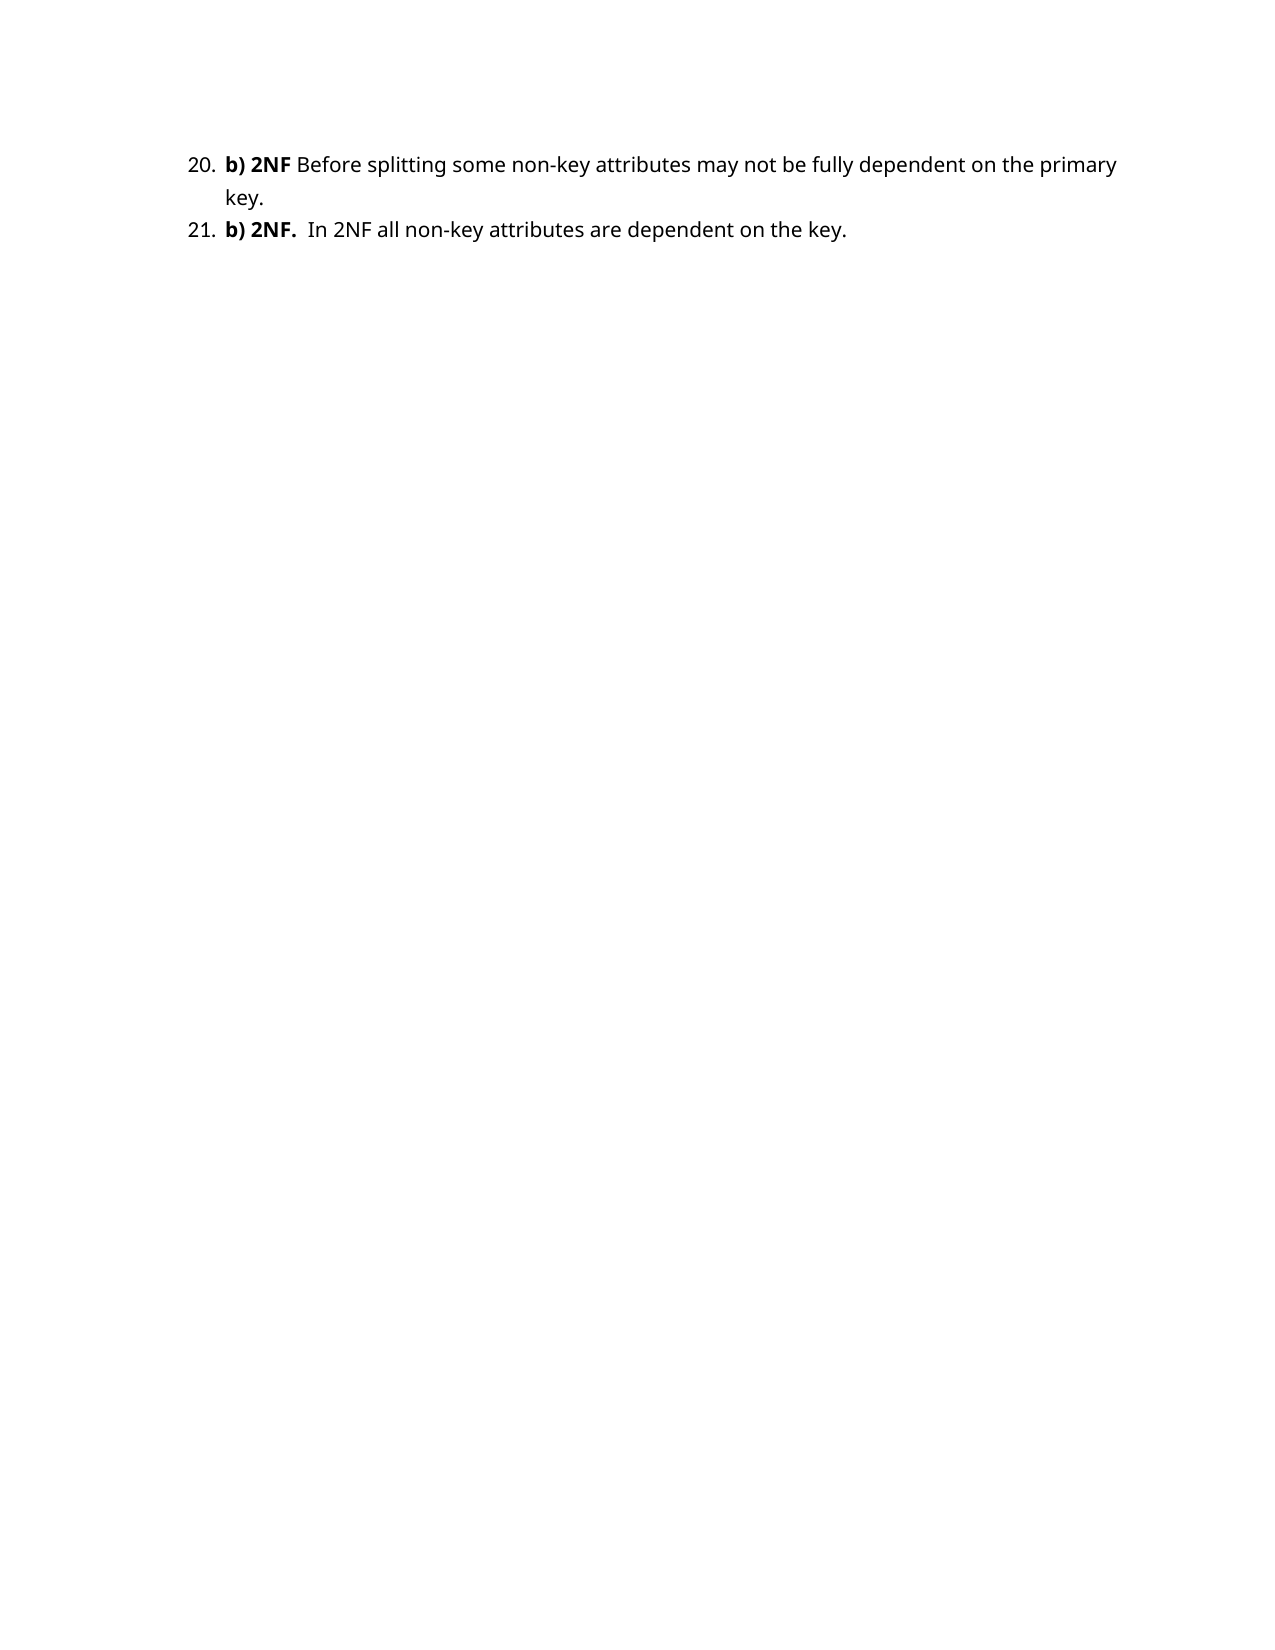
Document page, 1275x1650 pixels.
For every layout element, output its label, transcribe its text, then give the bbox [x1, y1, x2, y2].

list b) 2NF. In 2NF all non-key attributes are dependent on the key. [187, 215, 1125, 244]
list b) 2NF Before splitting some non-key attributes may not be fully dependent on the primary key. [187, 150, 1125, 211]
